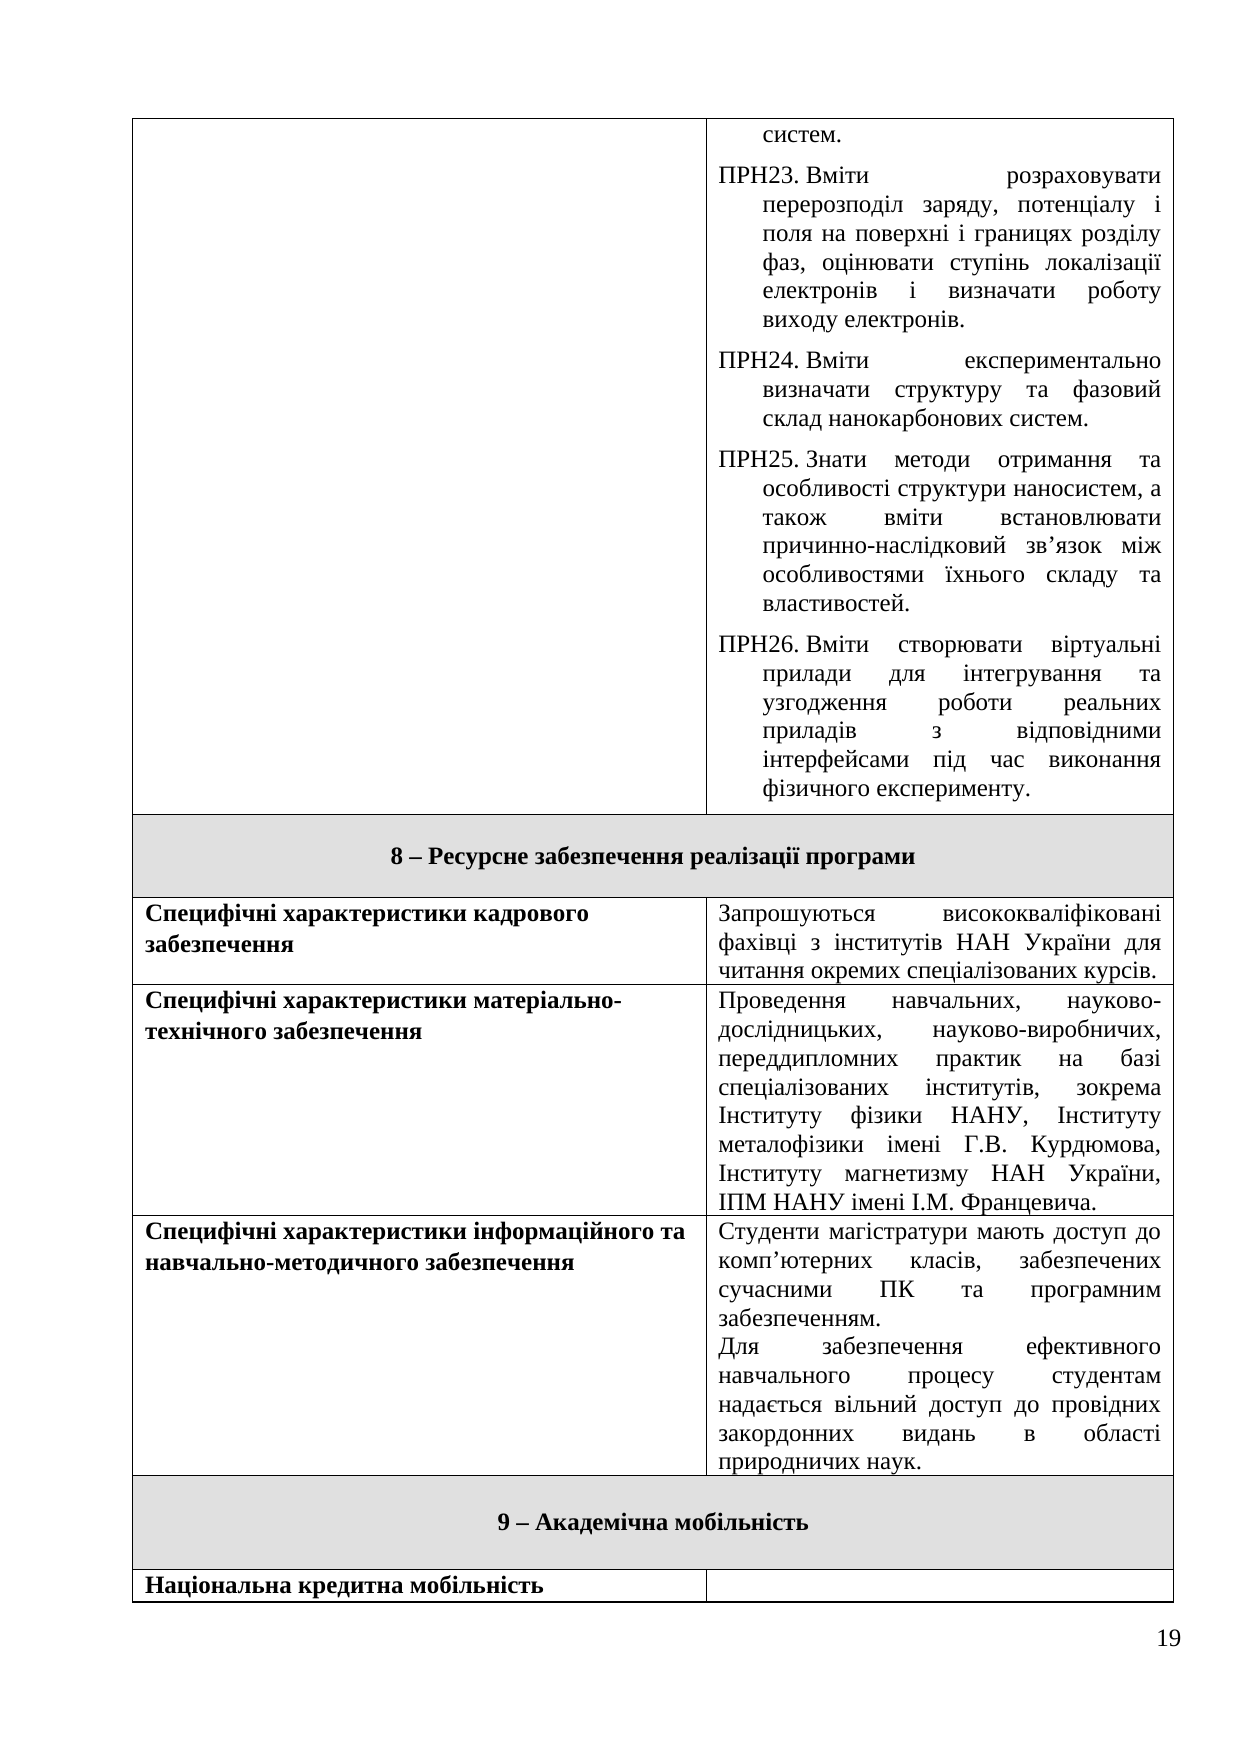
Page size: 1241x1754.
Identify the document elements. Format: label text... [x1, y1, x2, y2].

table_cell 9 – Академічна мобільність [133, 1476, 1173, 1569]
table_cell [707, 1570, 1173, 1601]
table_cell Національна кредитна мобільність [133, 1570, 706, 1601]
table_cell Проведення навчальних, науково-дослідницьких, науково-виробничих, переддипломних практик на базі спеціалізованих інститутів, зокрема Інституту фізики НАНУ, Інституту металофізики імені Г.В. Курдюмова, Інституту магнетизму НАН України, ІПМ НАНУ імені І.М. Францевича. [707, 985, 1173, 1215]
table_cell Специфічні характеристики інформаційного та навчально-методичного забезпечення [133, 1216, 706, 1475]
table_cell Специфічні характеристики кадрового забезпечення [133, 898, 706, 984]
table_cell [707, 119, 1173, 814]
table_cell Запрошуються висококваліфіковані фахівці з інститутів НАН України для читання окремих спеціалізованих курсів. [707, 898, 1173, 984]
table_cell 8 – Ресурсне забезпечення реалізації програми [133, 815, 1173, 897]
table_cell Студенти магістратури мають доступ до комп’ютерних класів, забезпечених сучасними ПК та програмним забезпеченням. Для забезпечення ефективного навчального процесу студентам надається вільний доступ до провідних закордонних видань в області природничих наук. [707, 1216, 1173, 1475]
table_cell Специфічні характеристики матеріально-технічного забезпечення [133, 985, 706, 1215]
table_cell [133, 119, 706, 814]
